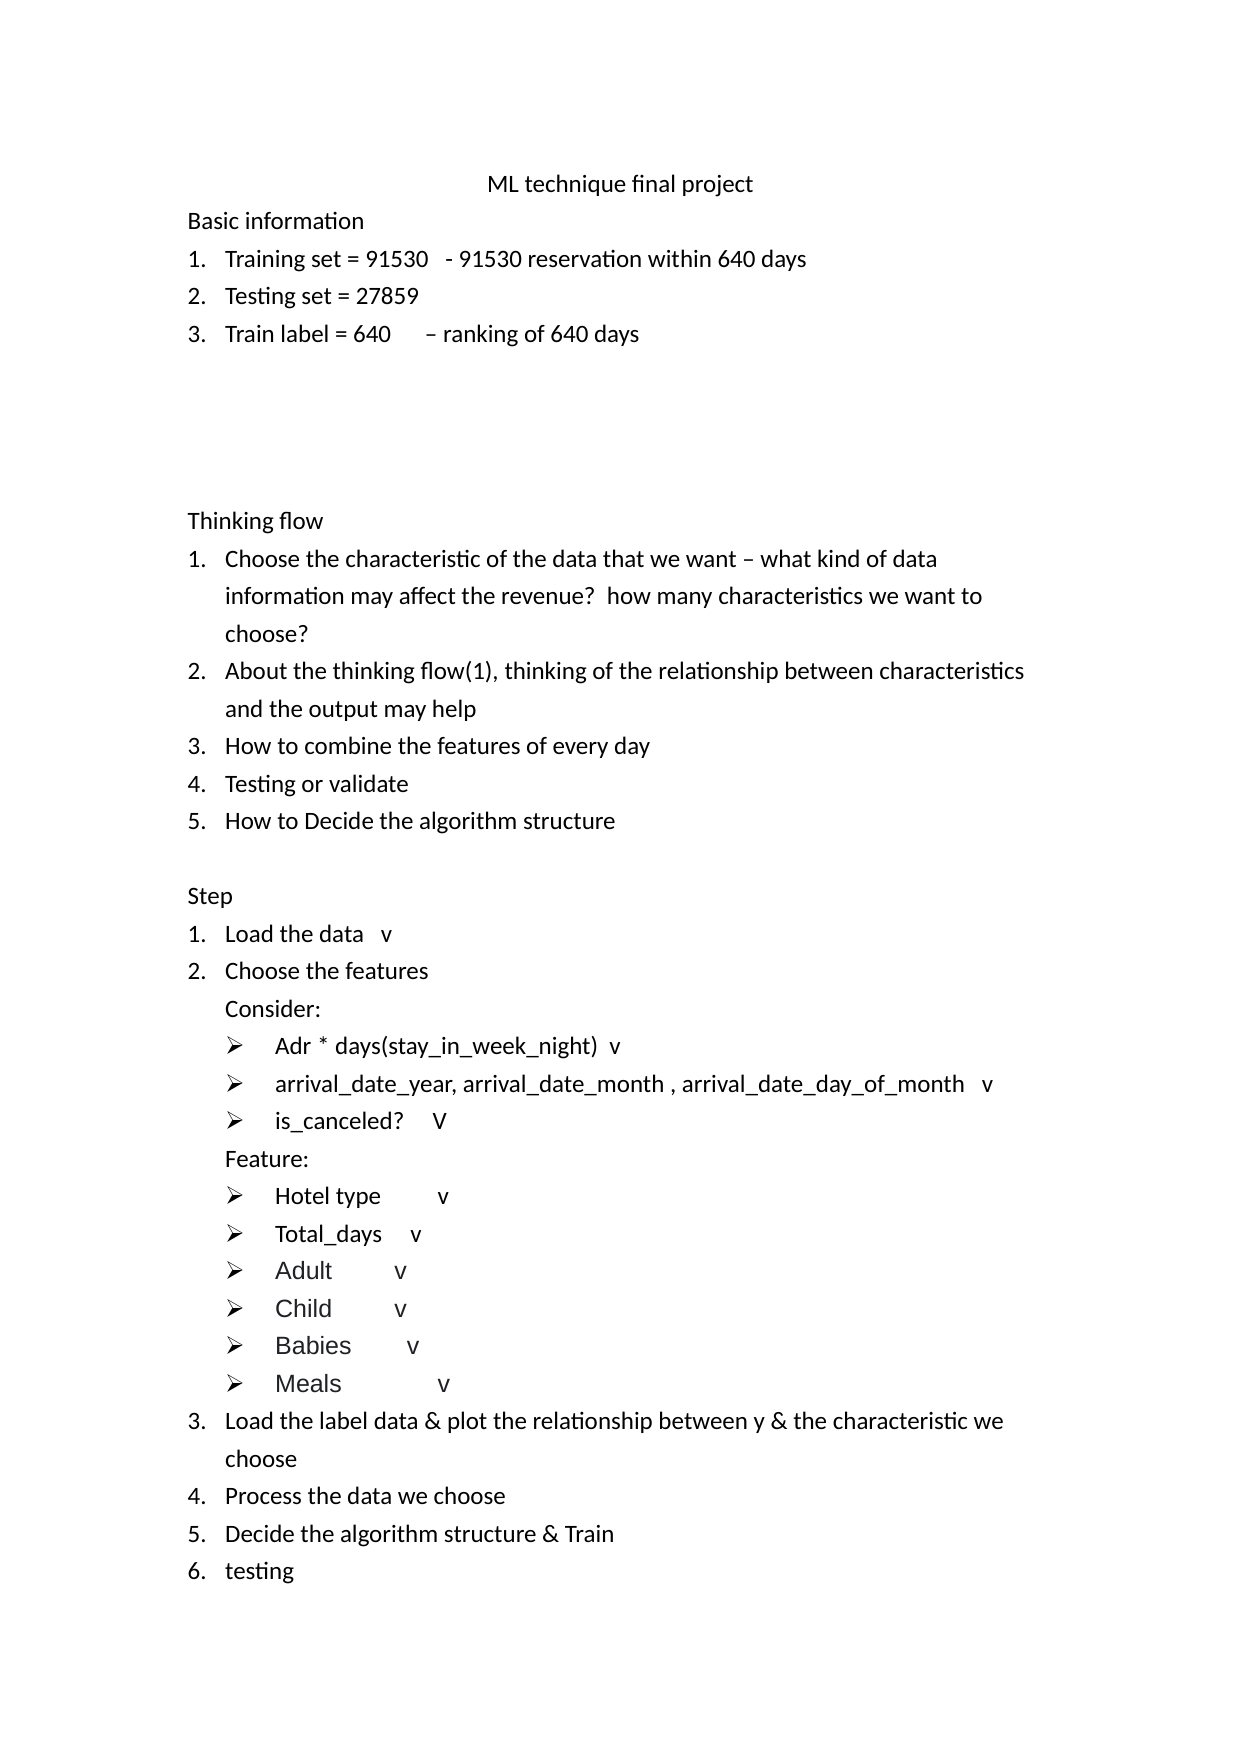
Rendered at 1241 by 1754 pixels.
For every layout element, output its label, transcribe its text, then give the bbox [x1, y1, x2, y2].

list Process the data we choose [187, 1477, 1053, 1514]
list Adult v [225, 1252, 1053, 1289]
list Meals v [225, 1364, 1053, 1402]
list How to Decide the algorithm structure [187, 802, 1053, 839]
list Hotel type v [225, 1177, 1053, 1214]
list About the thinking flow(1), thinking of the relationship between characteristics and the output may help [187, 652, 1053, 727]
list testing [187, 1552, 1053, 1589]
list Decide the algorithm structure & Train [187, 1514, 1053, 1552]
text Thinking flow [187, 502, 1053, 539]
list Adr * days(stay_in_week_night) v [225, 1027, 1053, 1064]
list Child v [225, 1289, 1053, 1327]
list is_canceled? V [225, 1102, 1053, 1139]
text Basic information [187, 202, 1053, 239]
list Choose the characteristic of the data that we want – what kind of data information may affect the revenue? how many characteristics we want to choose? [187, 539, 1053, 652]
text Feature: [225, 1139, 1053, 1177]
list Train label = 640 – ranking of 640 days [187, 314, 1053, 352]
list Load the data v [187, 914, 1053, 952]
list Load the label data & plot the relationship between y & the characteristic we choose [187, 1402, 1053, 1477]
text ML technique final project [187, 164, 1053, 202]
list Consider: [225, 989, 1053, 1027]
list Total_days v [225, 1214, 1053, 1252]
list Testing or validate [187, 764, 1053, 802]
list Babies v [225, 1327, 1053, 1364]
list How to combine the features of every day [187, 727, 1053, 764]
text Step [187, 877, 1053, 914]
list arrival_date_year, arrival_date_month , arrival_date_day_of_month v [225, 1064, 1053, 1102]
list Training set = 91530 - 91530 reservation within 640 days [187, 239, 1053, 277]
list Choose the features [187, 952, 1053, 989]
list Testing set = 27859 [187, 277, 1053, 314]
